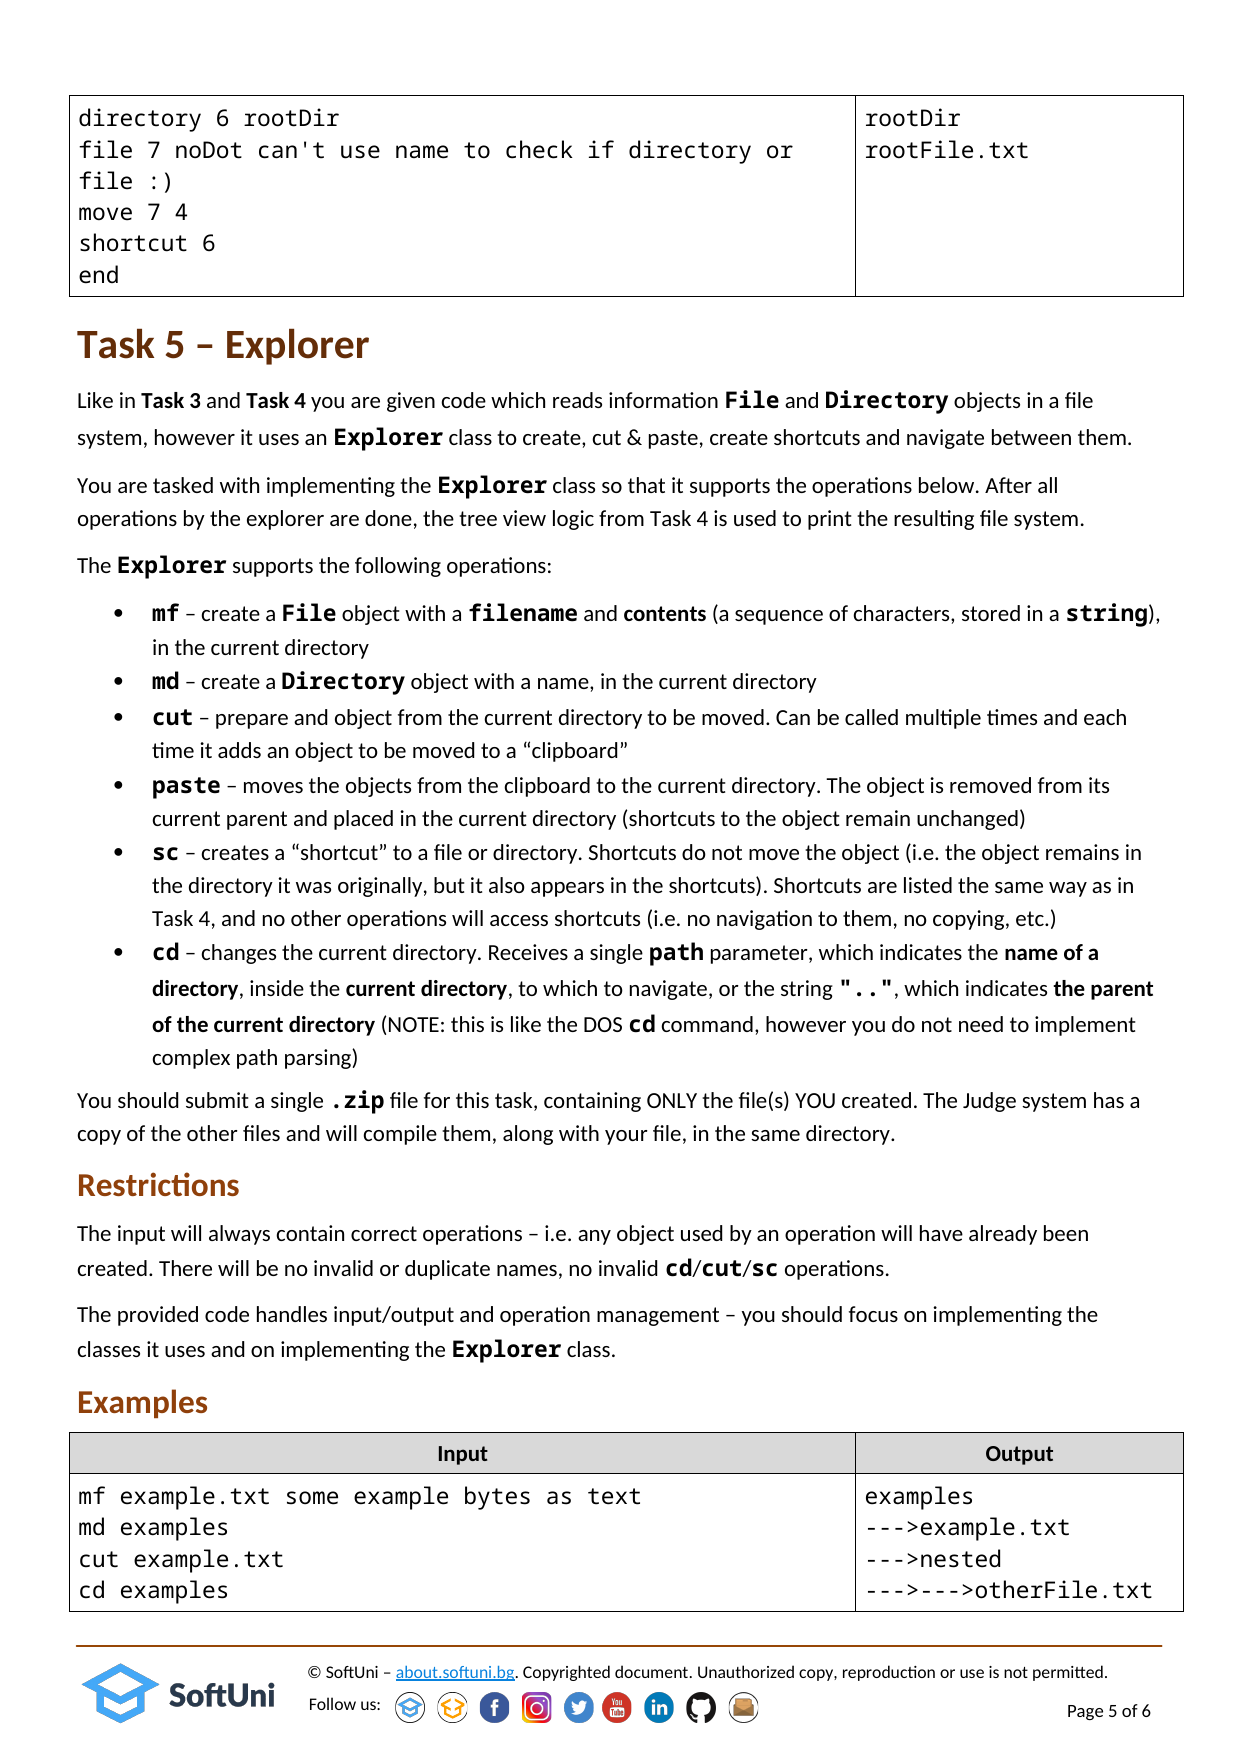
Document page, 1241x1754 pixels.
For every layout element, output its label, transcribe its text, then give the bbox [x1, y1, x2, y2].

text You should submit a single .zip file for this task, containing ONLY the file(s) YOU created. The Judge system has a copy of the other files and will compile them, along with your file, in the same directory. [77, 1084, 1163, 1147]
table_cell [856, 1474, 1183, 1611]
list cd – changes the current directory. Receives a single path parameter, which indicates the name of a directory, inside the current directory, to which to navigate, or the string "..", which indicates the parent of the current directory (NOTE: this is like the DOS cd command, however you do not need to implement complex path parsing) [114, 936, 1163, 1071]
text Examples [77, 1381, 1163, 1422]
text The input will always contain correct operations – i.e. any object used by an operation will have already been created. There will be no invalid or duplicate names, no invalid cd/cut/sc operations. [77, 1219, 1163, 1283]
picture [564, 1692, 594, 1723]
picture [665, 1714, 674, 1723]
list cut – prepare and object from the current directory to be moved. Can be called multiple times and each time it adds an object to be moved to a “clipboard” [114, 701, 1163, 764]
table_header Output [856, 1433, 1183, 1473]
picture [644, 1714, 653, 1723]
picture [728, 1692, 759, 1723]
table_header Input [70, 1433, 855, 1473]
text The Explorer supports the following operations: [77, 549, 1163, 580]
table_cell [70, 96, 855, 296]
picture [665, 1692, 674, 1701]
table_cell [856, 96, 1183, 296]
list md – create a Directory object with a name, in the current directory [114, 665, 1163, 696]
picture [479, 1692, 510, 1723]
picture [437, 1692, 468, 1723]
text Restrictions [77, 1164, 1163, 1204]
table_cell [70, 1474, 855, 1611]
text Like in Task 3 and Task 4 you are given code which reads information File and Directory objects in a file system, however it uses an Explorer class to create, cut & paste, create shortcuts and navigate between them. [77, 384, 1163, 452]
picture [644, 1692, 653, 1701]
picture [522, 1692, 552, 1723]
list paste – moves the objects from the clipboard to the current directory. The object is removed from its current parent and placed in the current directory (shortcuts to the object remain unchanged) [114, 768, 1163, 832]
text You are tasked with implementing the Explorer class so that it supports the operations below. After all operations by the explorer are done, the tree view logic from Task 4 is used to print the resulting file system. [77, 469, 1163, 532]
picture [75, 1658, 281, 1729]
list sc – creates a “shortcut” to a file or directory. Shortcuts do not move the object (i.e. the object remains in the directory it was originally, but it also appears in the shortcuts). Shortcuts are listed the same way as in Task 4, and no other operations will access shortcuts (i.e. no navigation to them, no copying, etc.) [114, 836, 1163, 932]
text The provided code handles input/output and operation management – you should focus on implementing the classes it uses and on implementing the Explorer class. [77, 1300, 1163, 1364]
picture [686, 1692, 716, 1723]
text Task 5 – Explorer [77, 318, 1163, 368]
picture [395, 1692, 425, 1723]
picture [658, 1705, 667, 1714]
list mf – create a File object with a filename and contents (a sequence of characters, stored in a string), in the current directory [114, 597, 1163, 661]
picture [602, 1692, 632, 1723]
